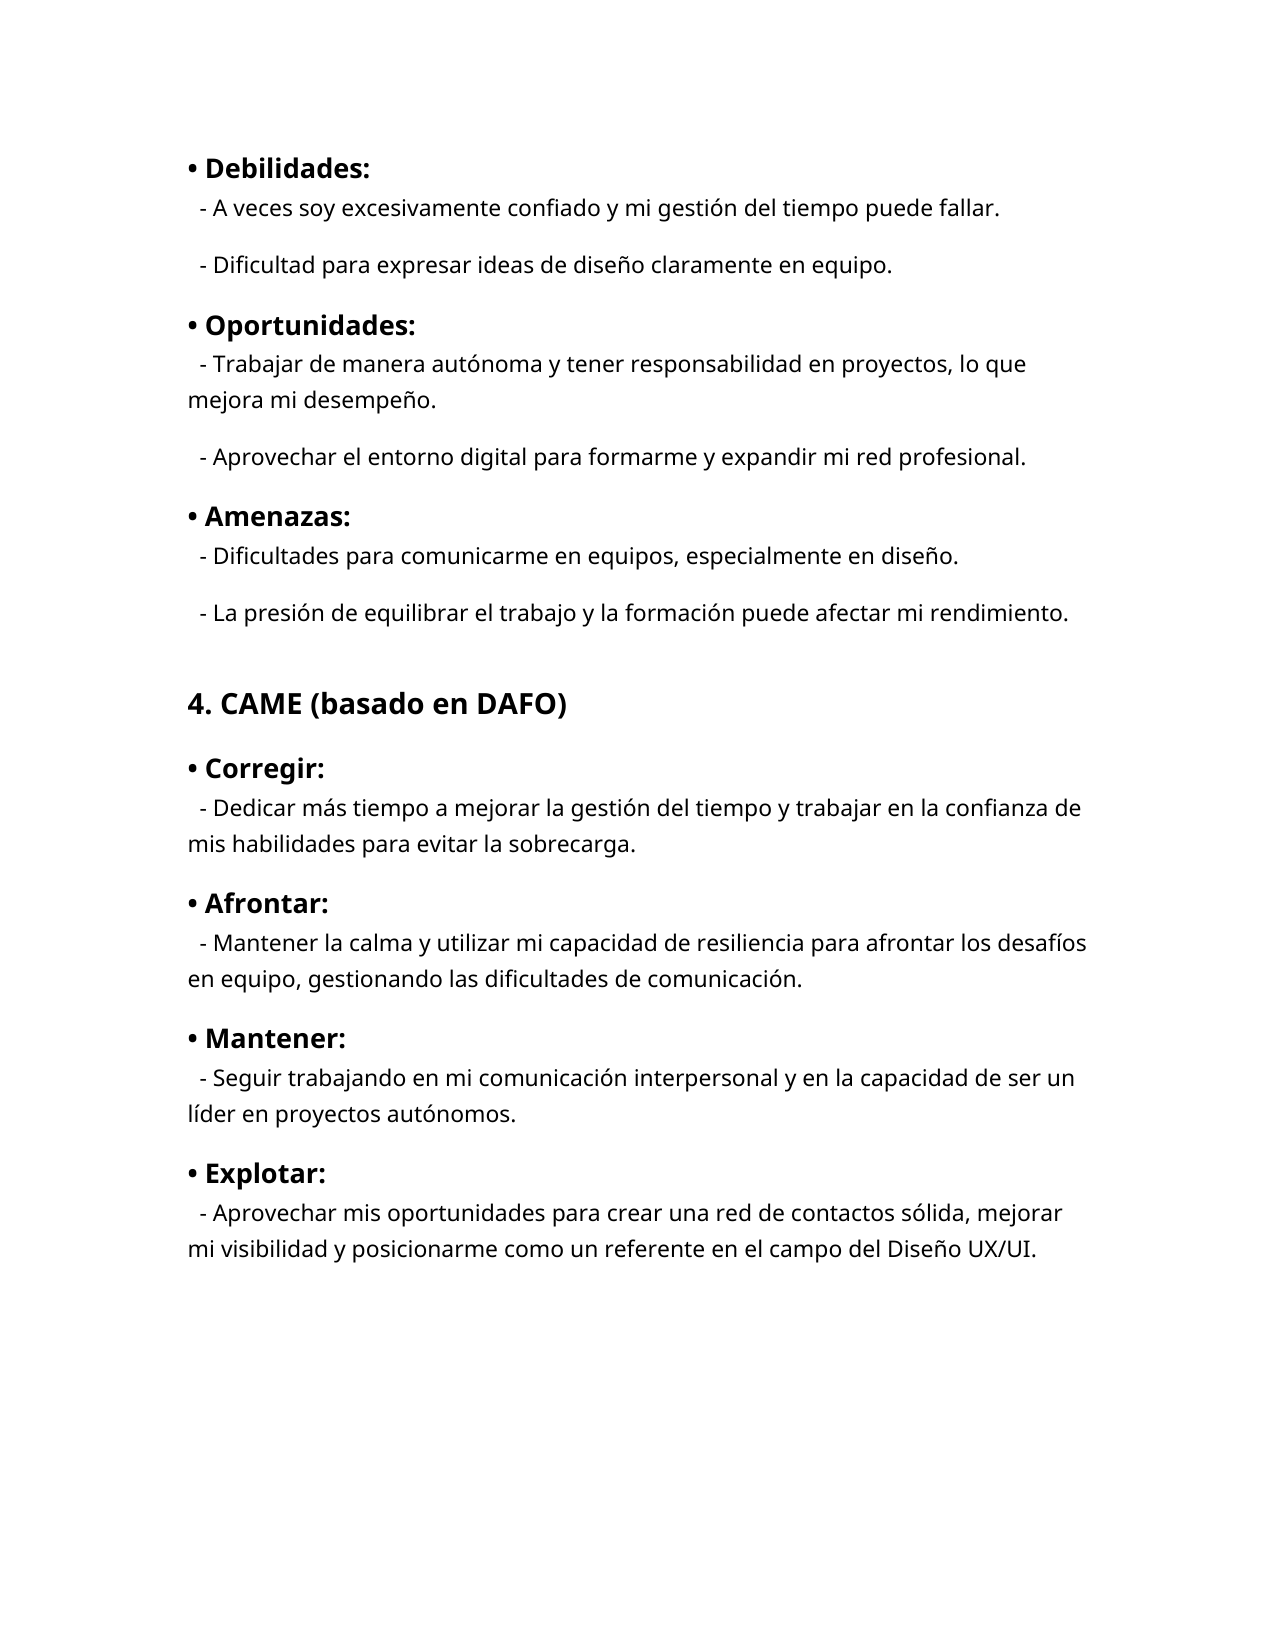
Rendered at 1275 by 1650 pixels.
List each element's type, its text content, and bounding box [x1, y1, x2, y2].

text - Aprovechar el entorno digital para formarme y expandir mi red profesional. [187, 441, 1087, 472]
text - Mantener la calma y utilizar mi capacidad de resiliencia para afrontar los desafíos en equipo, gestionando las dificultades de comunicación. [187, 927, 1087, 994]
subtitle • Amenazas: [187, 498, 1087, 535]
text - Dificultades para comunicarme en equipos, especialmente en diseño. [187, 540, 1087, 571]
text - Dificultad para expresar ideas de diseño claramente en equipo. [187, 249, 1087, 280]
subtitle • Corregir: [187, 749, 1087, 786]
text - A veces soy excesivamente confiado y mi gestión del tiempo puede fallar. [187, 192, 1087, 224]
text - Seguir trabajando en mi comunicación interpersonal y en la capacidad de ser un líder en proyectos autónomos. [187, 1062, 1087, 1129]
subtitle • Debilidades: [187, 150, 1087, 187]
text - Aprovechar mis oportunidades para crear una red de contactos sólida, mejorar mi visibilidad y posicionarme como un referente en el campo del Diseño UX/UI. [187, 1197, 1087, 1264]
subtitle • Explotar: [187, 1155, 1087, 1192]
subtitle • Afrontar: [187, 884, 1087, 921]
subtitle • Mantener: [187, 1019, 1087, 1056]
subtitle • Oportunidades: [187, 306, 1087, 343]
text - La presión de equilibrar el trabajo y la formación puede afectar mi rendimiento. [187, 597, 1087, 628]
text - Trabajar de manera autónoma y tener responsabilidad en proyectos, lo que mejora mi desempeño. [187, 348, 1087, 416]
subtitle 4. CAME (basado en DAFO) [187, 683, 1087, 723]
text - Dedicar más tiempo a mejorar la gestión del tiempo y trabajar en la confianza de mis habilidades para evitar la sobrecarga. [187, 792, 1087, 859]
